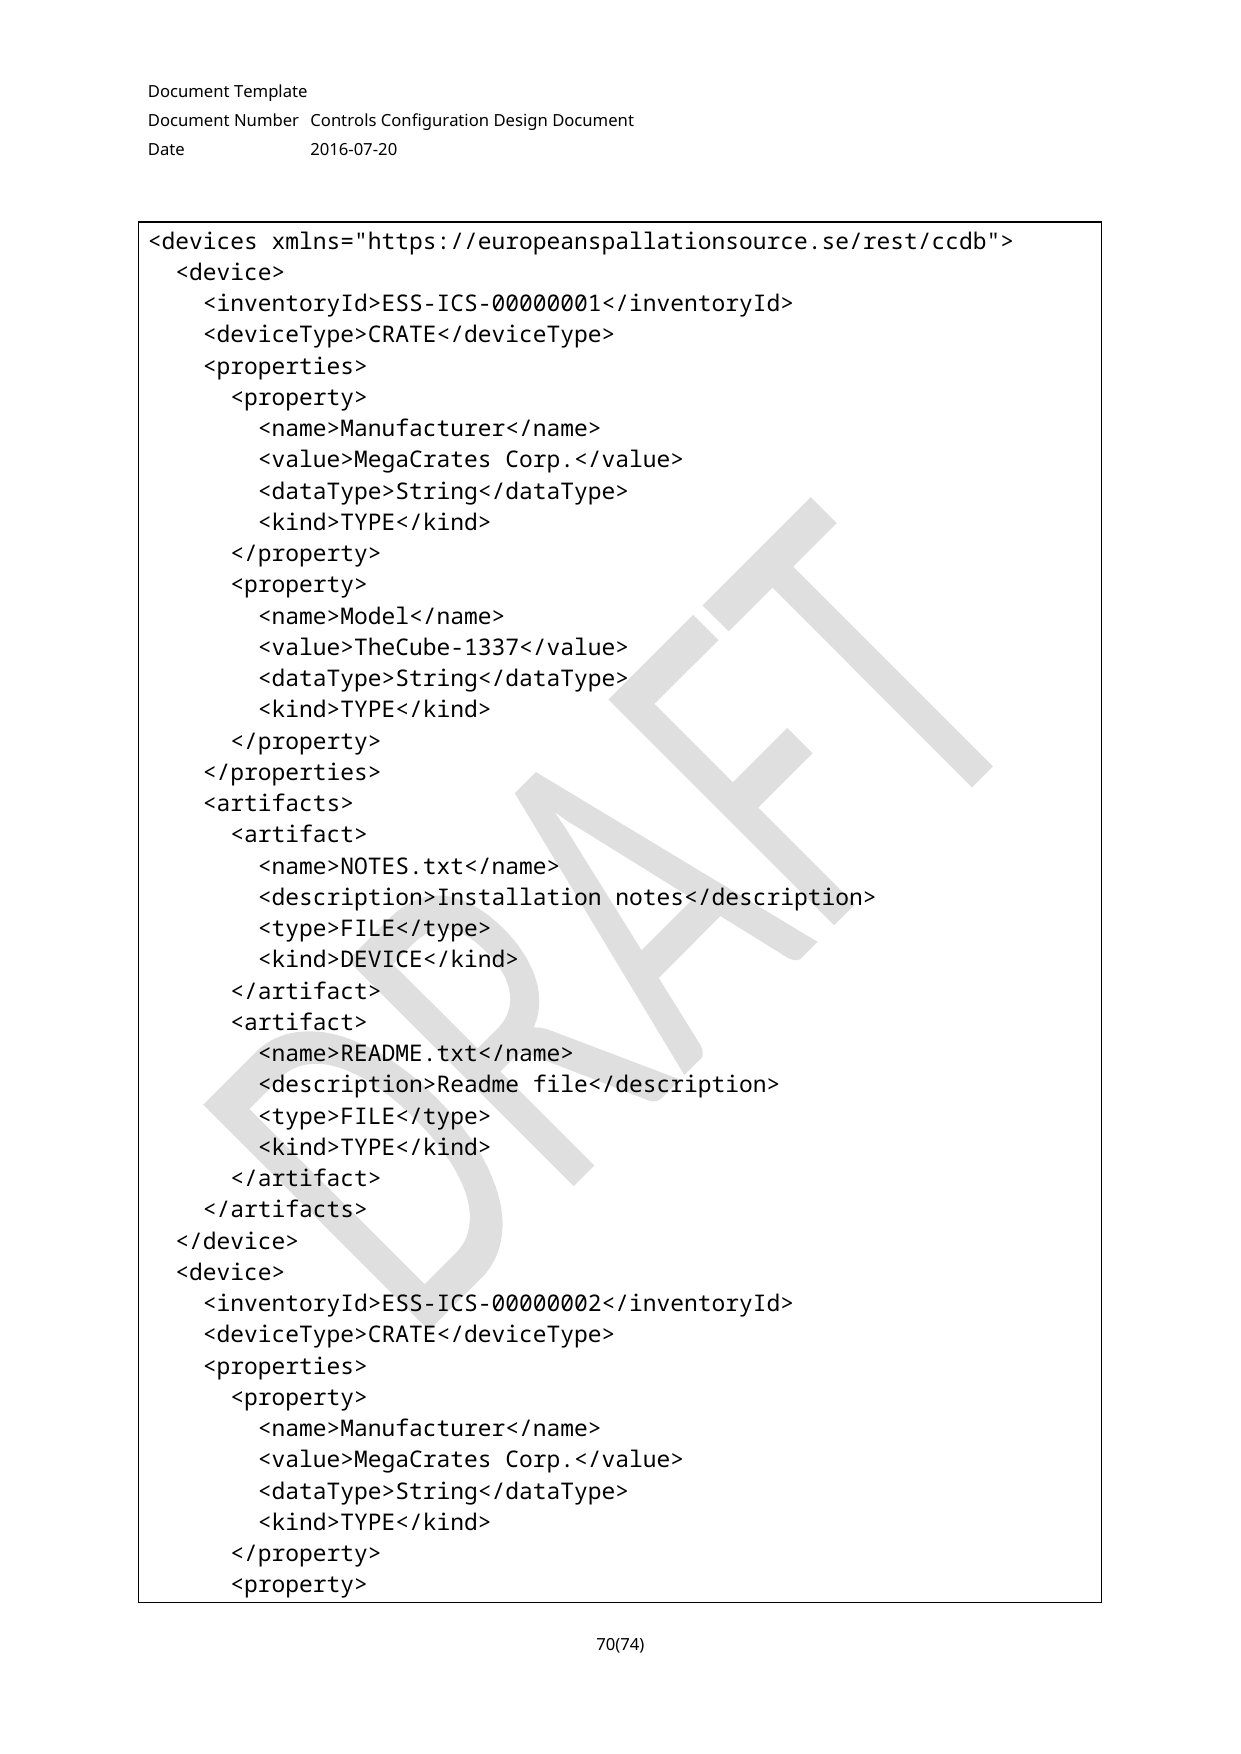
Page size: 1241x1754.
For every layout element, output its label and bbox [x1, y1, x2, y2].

text [139, 223, 1101, 1602]
